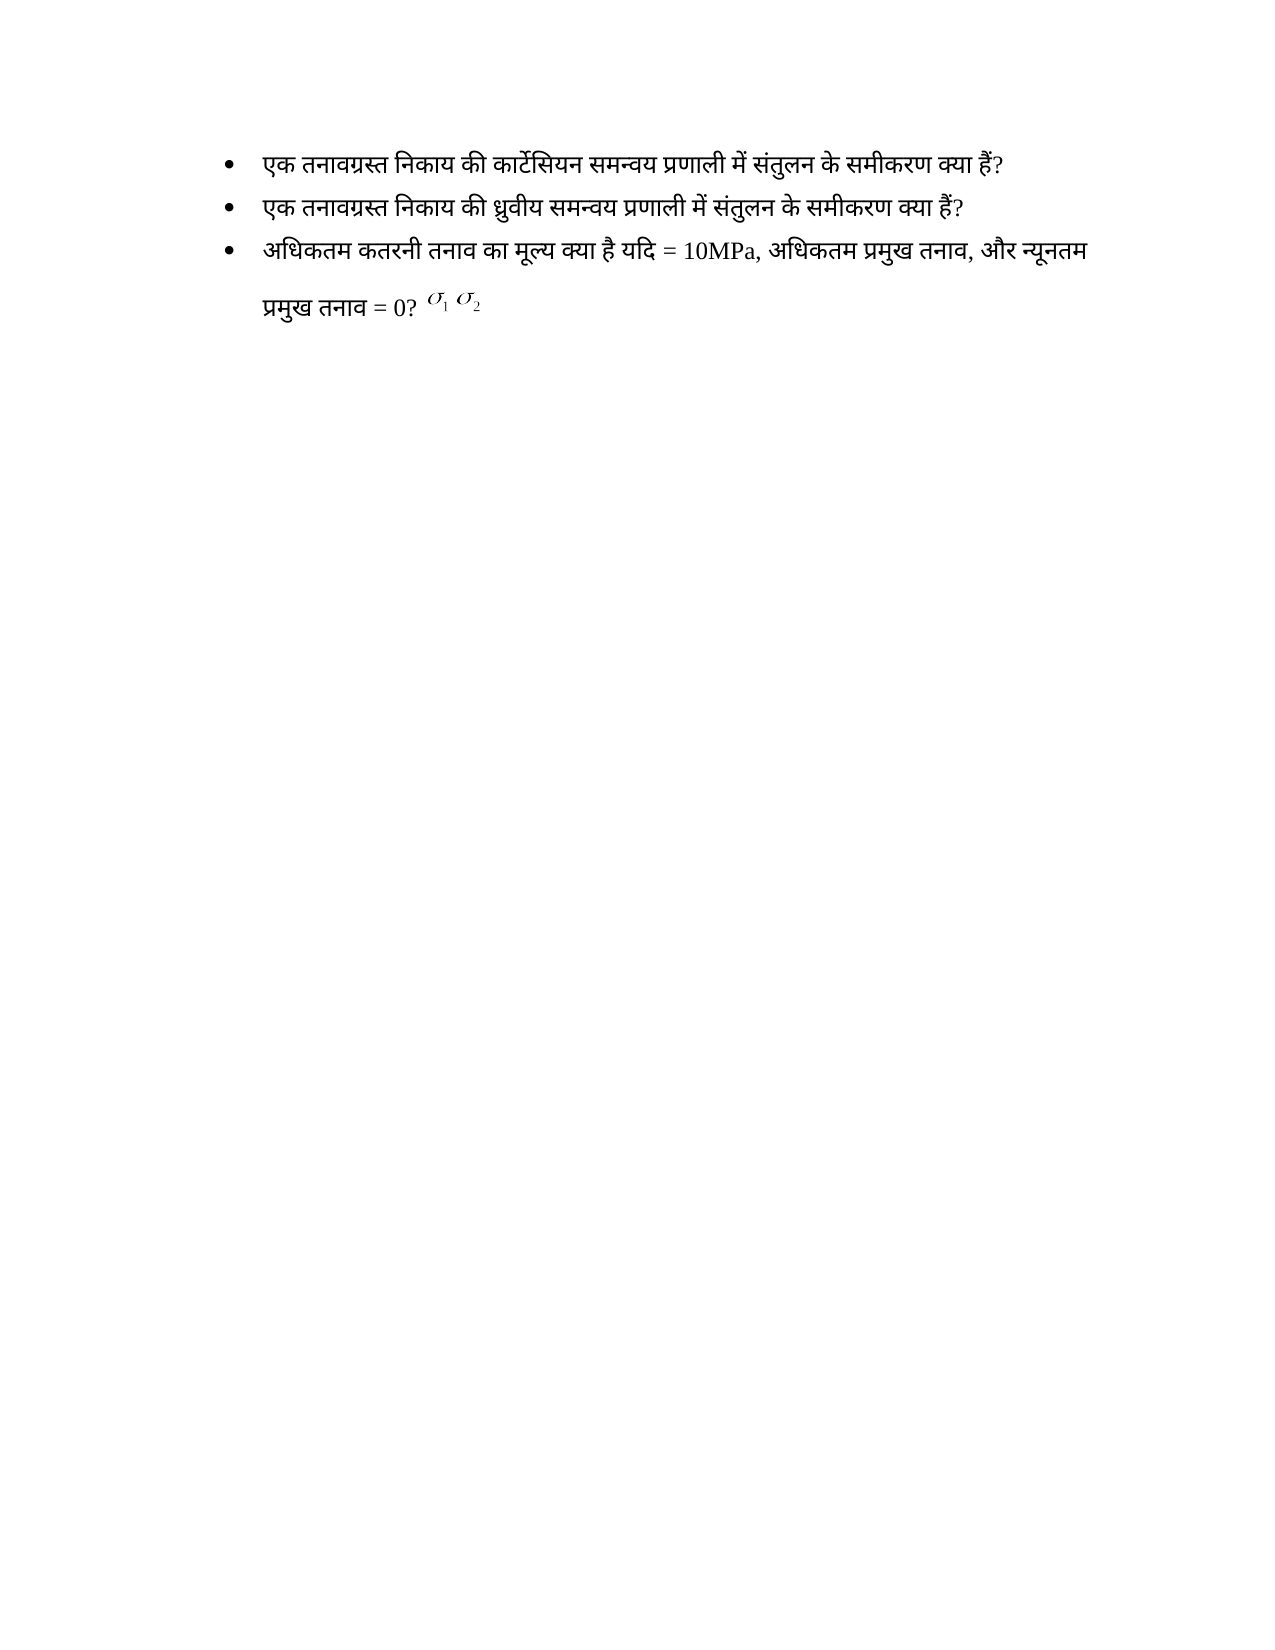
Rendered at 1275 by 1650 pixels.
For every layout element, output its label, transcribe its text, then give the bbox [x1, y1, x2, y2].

list अधिकतम कतरनी तनाव का मूल्य क्या है यदि = 10MPa, अधिकतम प्रमुख तनाव, और न्यूनतम प्रमुख तनाव = 0? [225, 236, 1087, 322]
list एक तनावग्रस्त निकाय की कार्टेसियन समन्वय प्रणाली में संतुलन के समीकरण क्या हैं? [225, 150, 1087, 179]
list एक तनावग्रस्त निकाय की ध्रुवीय समन्वय प्रणाली में संतुलन के समीकरण क्या हैं? [225, 193, 1087, 222]
